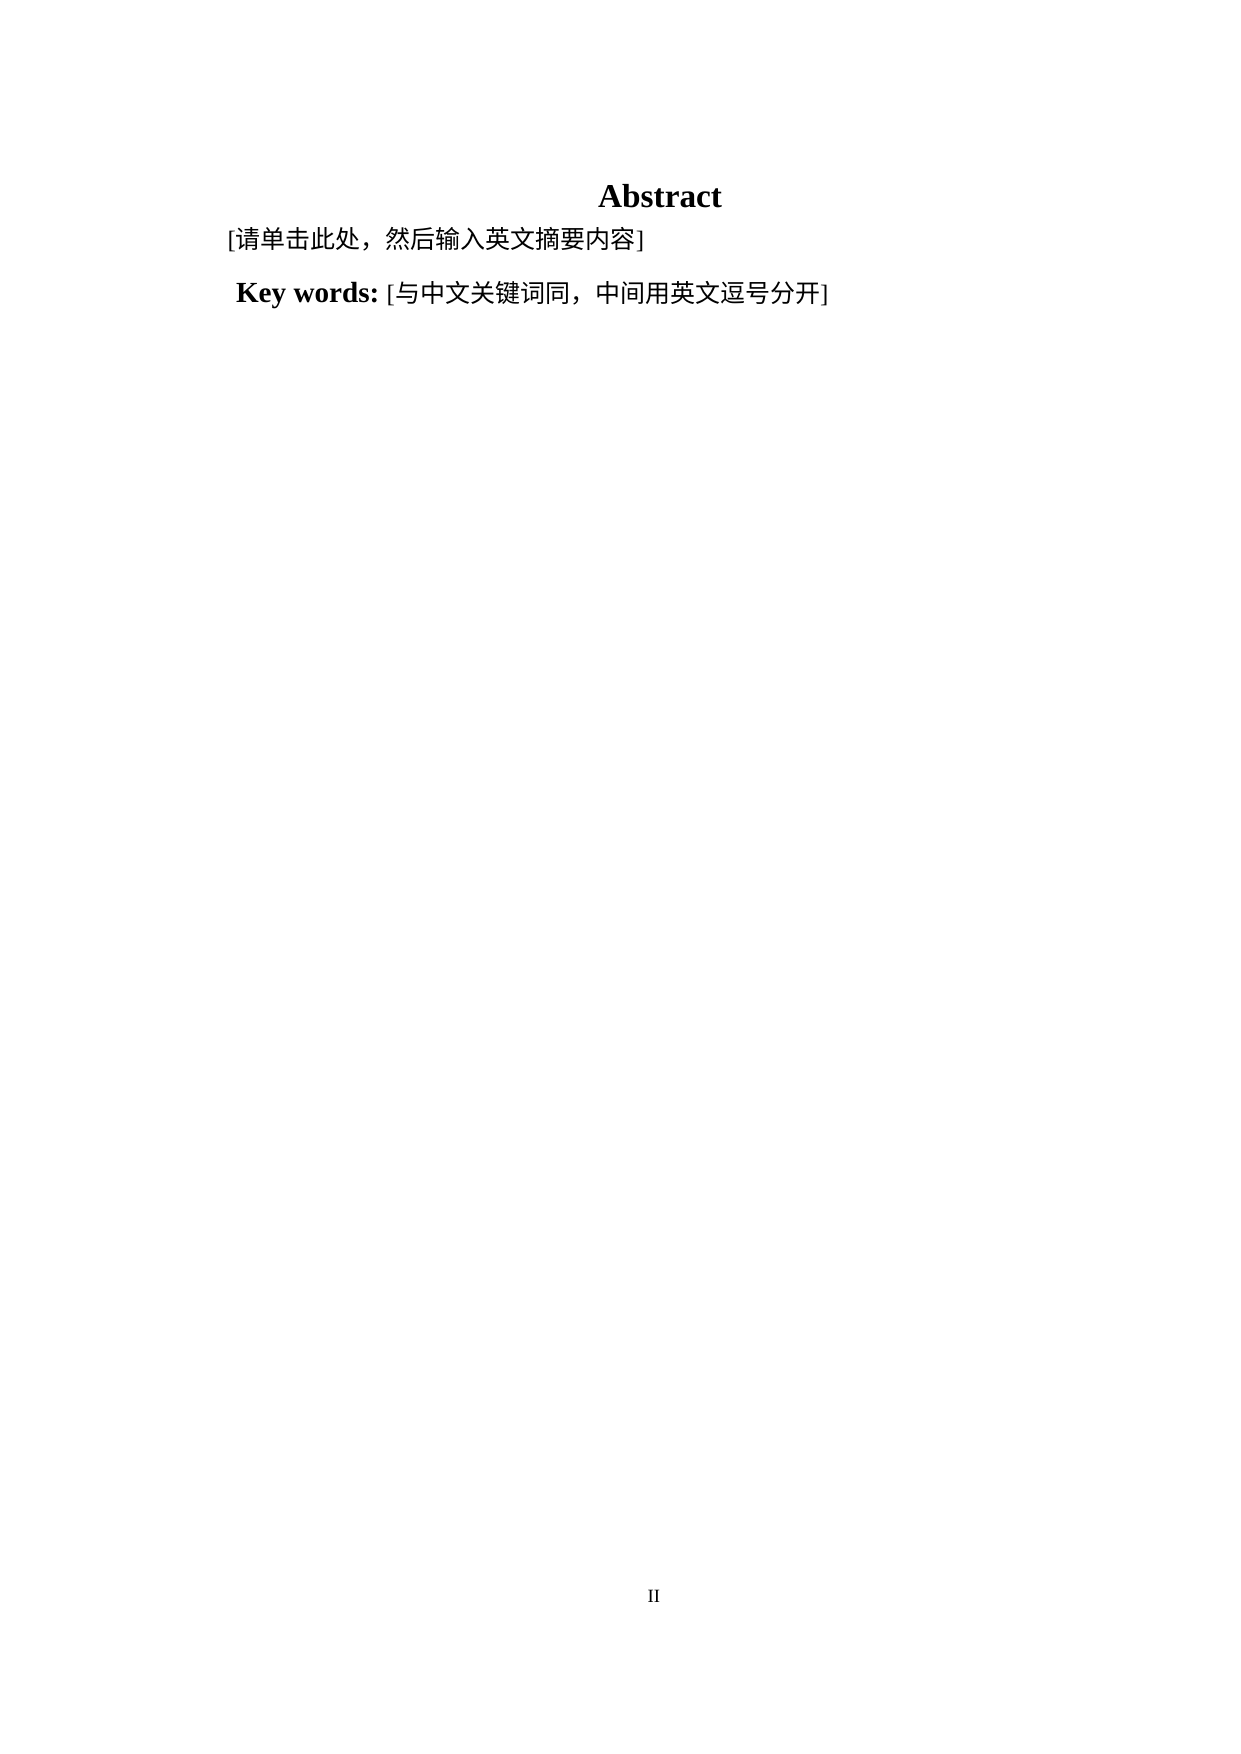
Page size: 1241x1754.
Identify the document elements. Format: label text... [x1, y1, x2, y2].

text Abstract [227, 177, 1092, 215]
text Key words: [177, 269, 1092, 311]
